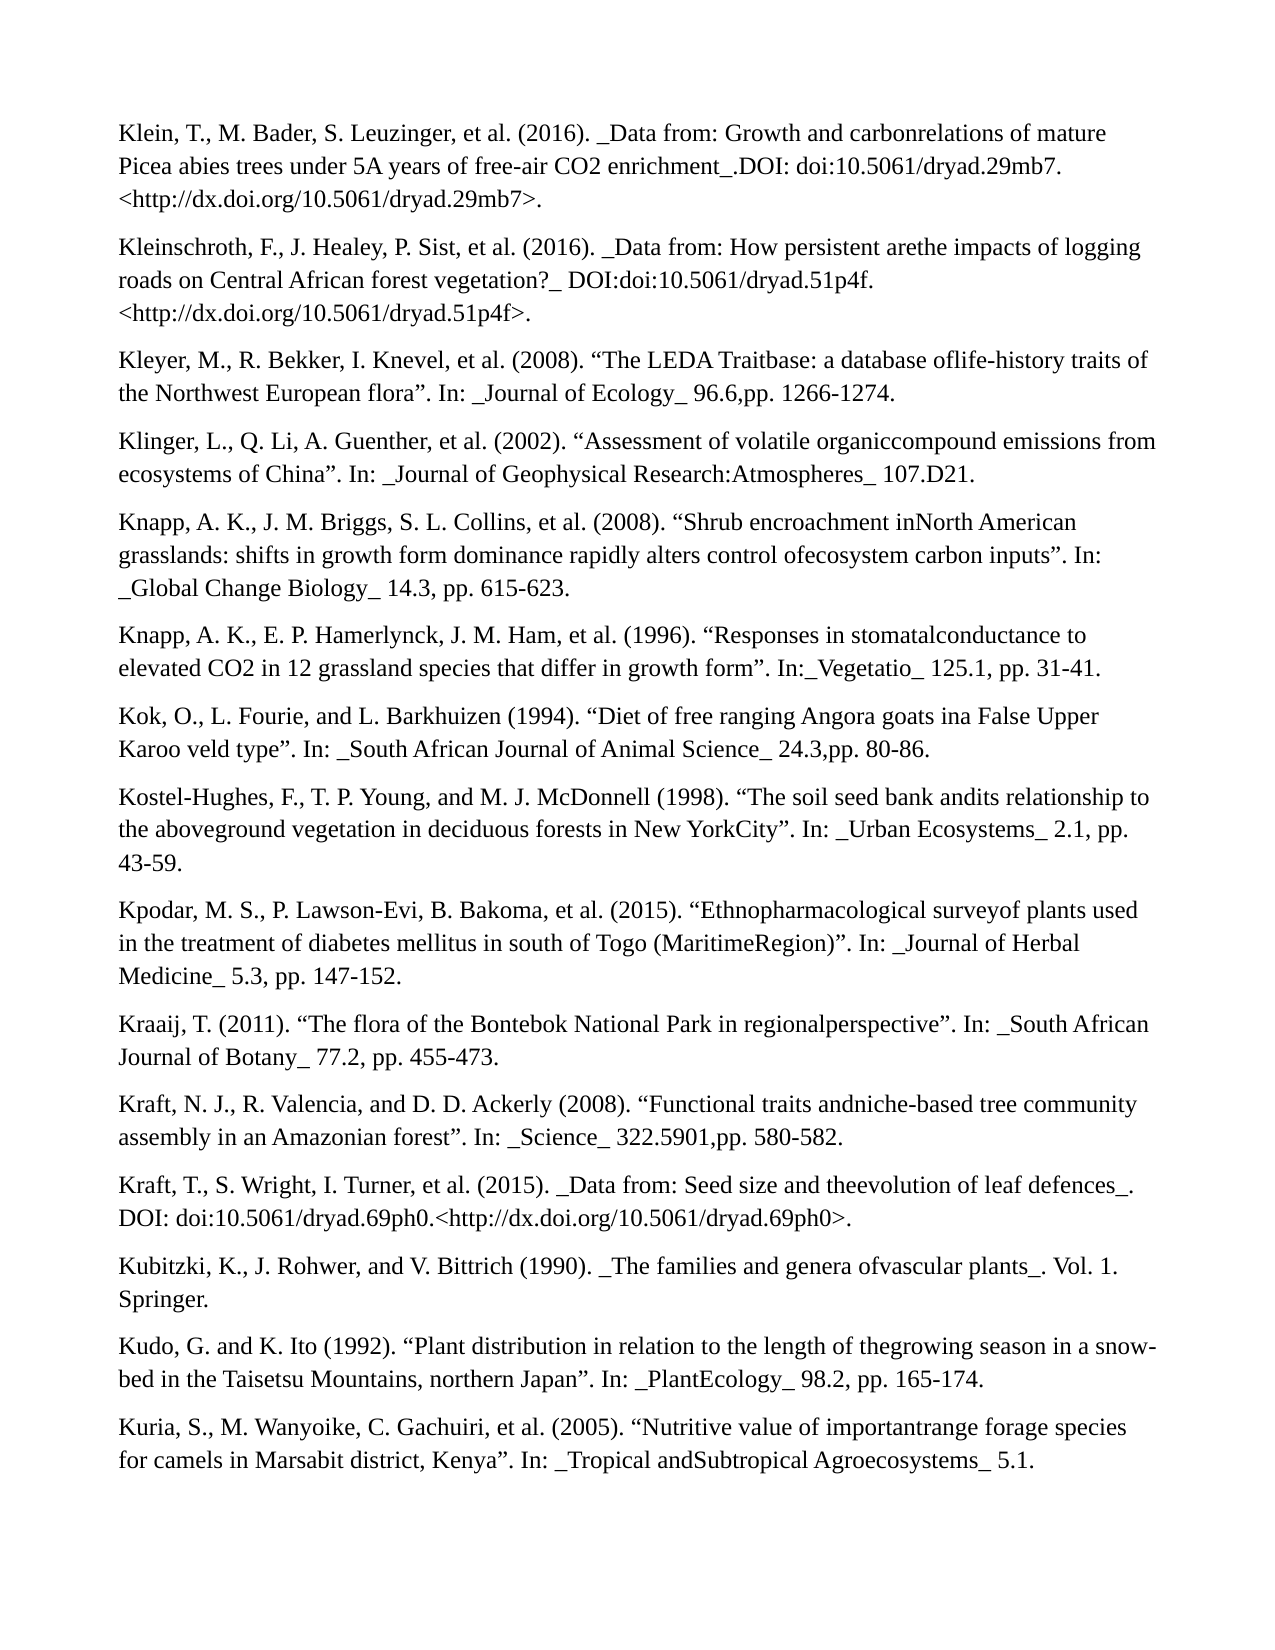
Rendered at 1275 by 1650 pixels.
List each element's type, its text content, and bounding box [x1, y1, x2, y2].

text Kubitzki, K., J. Rohwer, and V. Bittrich (1990). _The families and genera ofvascular plants_. Vol. 1. Springer. [118, 1251, 1157, 1312]
text Kleyer, M., R. Bekker, I. Knevel, et al. (2008). “The LEDA Traitbase: a database oflife-history traits of the Northwest European flora”. In: _Journal of Ecology_ 96.6,pp. 1266-1274. [118, 345, 1157, 407]
text Knapp, A. K., J. M. Briggs, S. L. Collins, et al. (2008). “Shrub encroachment inNorth American grasslands: shifts in growth form dominance rapidly alters control ofecosystem carbon inputs”. In: _Global Change Biology_ 14.3, pp. 615-623. [118, 507, 1157, 601]
text Knapp, A. K., E. P. Hamerlynck, J. M. Ham, et al. (1996). “Responses in stomatalconductance to elevated CO2 in 12 grassland species that differ in growth form”. In:_Vegetatio_ 125.1, pp. 31-41. [118, 620, 1157, 682]
text Klein, T., M. Bader, S. Leuzinger, et al. (2016). _Data from: Growth and carbonrelations of mature Picea abies trees under 5A years of free-air CO2 enrichment_.DOI: doi:10.5061/dryad.29mb7. <http://dx.doi.org/10.5061/dryad.29mb7>. [118, 118, 1157, 213]
text Kudo, G. and K. Ito (1992). “Plant distribution in relation to the length of thegrowing season in a snow-bed in the Taisetsu Mountains, northern Japan”. In: _PlantEcology_ 98.2, pp. 165-174. [118, 1331, 1157, 1393]
text Kraft, N. J., R. Valencia, and D. D. Ackerly (2008). “Functional traits andniche-based tree community assembly in an Amazonian forest”. In: _Science_ 322.5901,pp. 580-582. [118, 1089, 1157, 1151]
text Klinger, L., Q. Li, A. Guenther, et al. (2002). “Assessment of volatile organiccompound emissions from ecosystems of China”. In: _Journal of Geophysical Research:Atmospheres_ 107.D21. [118, 426, 1157, 488]
text Kleinschroth, F., J. Healey, P. Sist, et al. (2016). _Data from: How persistent arethe impacts of logging roads on Central African forest vegetation?_ DOI:doi:10.5061/dryad.51p4f. <http://dx.doi.org/10.5061/dryad.51p4f>. [118, 232, 1157, 327]
text Kraft, T., S. Wright, I. Turner, et al. (2015). _Data from: Seed size and theevolution of leaf defences_. DOI: doi:10.5061/dryad.69ph0.<http://dx.doi.org/10.5061/dryad.69ph0>. [118, 1170, 1157, 1232]
text Kok, O., L. Fourie, and L. Barkhuizen (1994). “Diet of free ranging Angora goats ina False Upper Karoo veld type”. In: _South African Journal of Animal Science_ 24.3,pp. 80-86. [118, 701, 1157, 763]
text Kostel-Hughes, F., T. P. Young, and M. J. McDonnell (1998). “The soil seed bank andits relationship to the aboveground vegetation in deciduous forests in New YorkCity”. In: _Urban Ecosystems_ 2.1, pp. 43-59. [118, 782, 1157, 876]
text Kpodar, M. S., P. Lawson-Evi, B. Bakoma, et al. (2015). “Ethnopharmacological surveyof plants used in the treatment of diabetes mellitus in south of Togo (MaritimeRegion)”. In: _Journal of Herbal Medicine_ 5.3, pp. 147-152. [118, 895, 1157, 990]
text Kraaij, T. (2011). “The flora of the Bontebok National Park in regionalperspective”. In: _South African Journal of Botany_ 77.2, pp. 455-473. [118, 1009, 1157, 1071]
text Kuria, S., M. Wanyoike, C. Gachuiri, et al. (2005). “Nutritive value of importantrange forage species for camels in Marsabit district, Kenya”. In: _Tropical andSubtropical Agroecosystems_ 5.1. [118, 1412, 1157, 1474]
